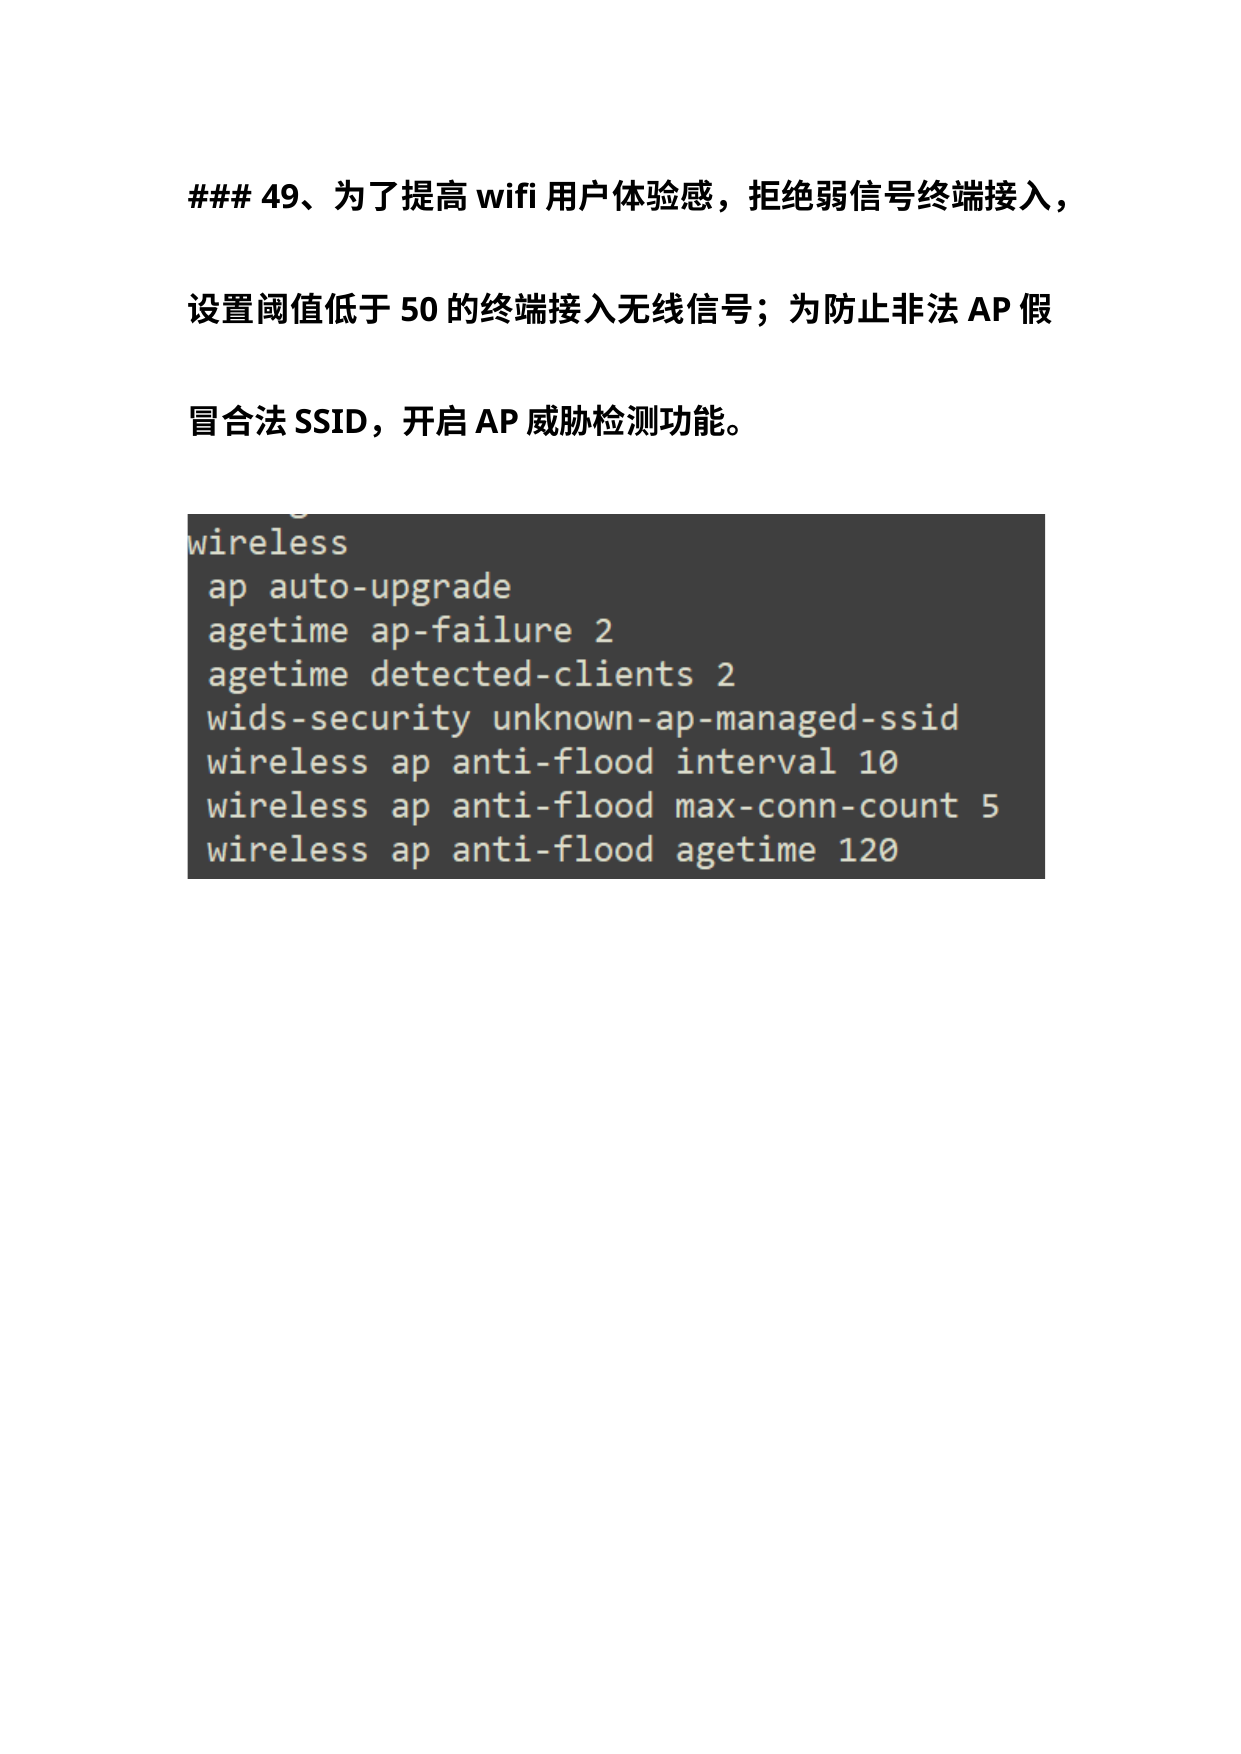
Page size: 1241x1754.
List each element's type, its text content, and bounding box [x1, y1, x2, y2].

picture [187, 514, 1046, 879]
subtitle ### 49、为了提高wifi用户体验感，拒绝弱信号终端接入，设置阈值低于50的终端接入无线信号；为防止非法AP假冒合法SSID，开启AP威胁检测功能。 [187, 162, 1053, 452]
